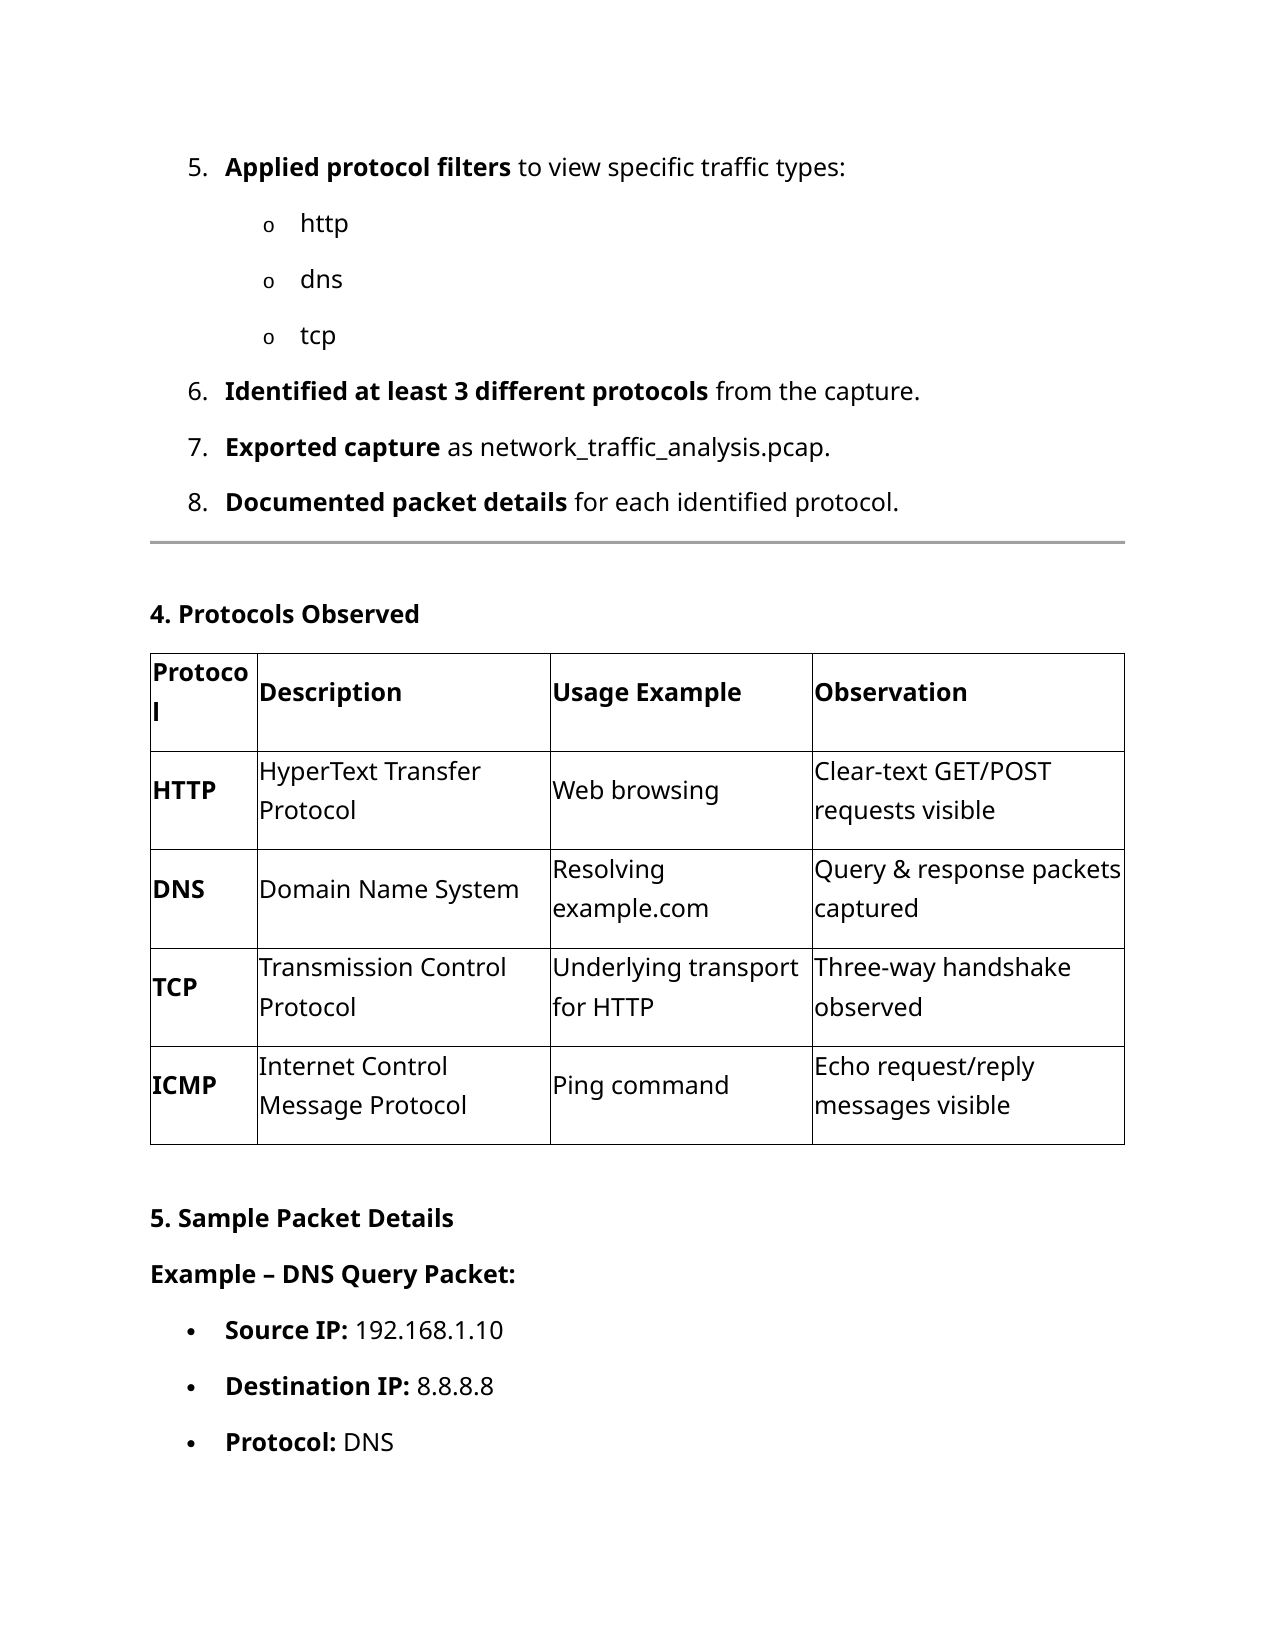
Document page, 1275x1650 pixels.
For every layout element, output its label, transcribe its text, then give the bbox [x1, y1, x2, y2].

list Identified at least 3 different protocols from the capture. [187, 373, 1125, 407]
table_cell Web browsing [551, 752, 812, 849]
list Applied protocol filters to view specific traffic types: [187, 150, 1125, 184]
table_cell HTTP [151, 752, 257, 849]
list dns [262, 262, 1125, 296]
text Example – DNS Query Packet: [150, 1257, 1125, 1291]
table_header Observation [813, 654, 1124, 751]
table_cell TCP [151, 949, 257, 1046]
table_header Description [258, 654, 550, 751]
table_header Protocol [151, 654, 257, 751]
list Exported capture as network_traffic_analysis.pcap. [187, 429, 1125, 463]
list http [262, 206, 1125, 240]
text 4. Protocols Observed [150, 597, 1125, 631]
table_cell Ping command [551, 1047, 812, 1144]
table_cell DNS [151, 850, 257, 947]
table_cell Underlying transport for HTTP [551, 949, 812, 1046]
table_cell Internet Control Message Protocol [258, 1047, 550, 1144]
table_header Usage Example [551, 654, 812, 751]
list Destination IP: 8.8.8.8 [187, 1368, 1125, 1403]
table_cell Resolving example.com [551, 850, 812, 947]
list tcp [262, 317, 1125, 352]
table_cell ICMP [151, 1047, 257, 1144]
list Protocol: DNS [187, 1424, 1125, 1458]
table_cell Clear-text GET/POST requests visible [813, 752, 1124, 849]
table_cell Three-way handshake observed [813, 949, 1124, 1046]
list Documented packet details for each identified protocol. [187, 485, 1125, 519]
table_cell Query & response packets captured [813, 850, 1124, 947]
table_cell Domain Name System [258, 850, 550, 947]
table_cell HyperText Transfer Protocol [258, 752, 550, 849]
table_cell Transmission Control Protocol [258, 949, 550, 1046]
text 5. Sample Packet Details [150, 1201, 1125, 1235]
list Source IP: 192.168.1.10 [187, 1313, 1125, 1347]
table_cell Echo request/reply messages visible [813, 1047, 1124, 1144]
